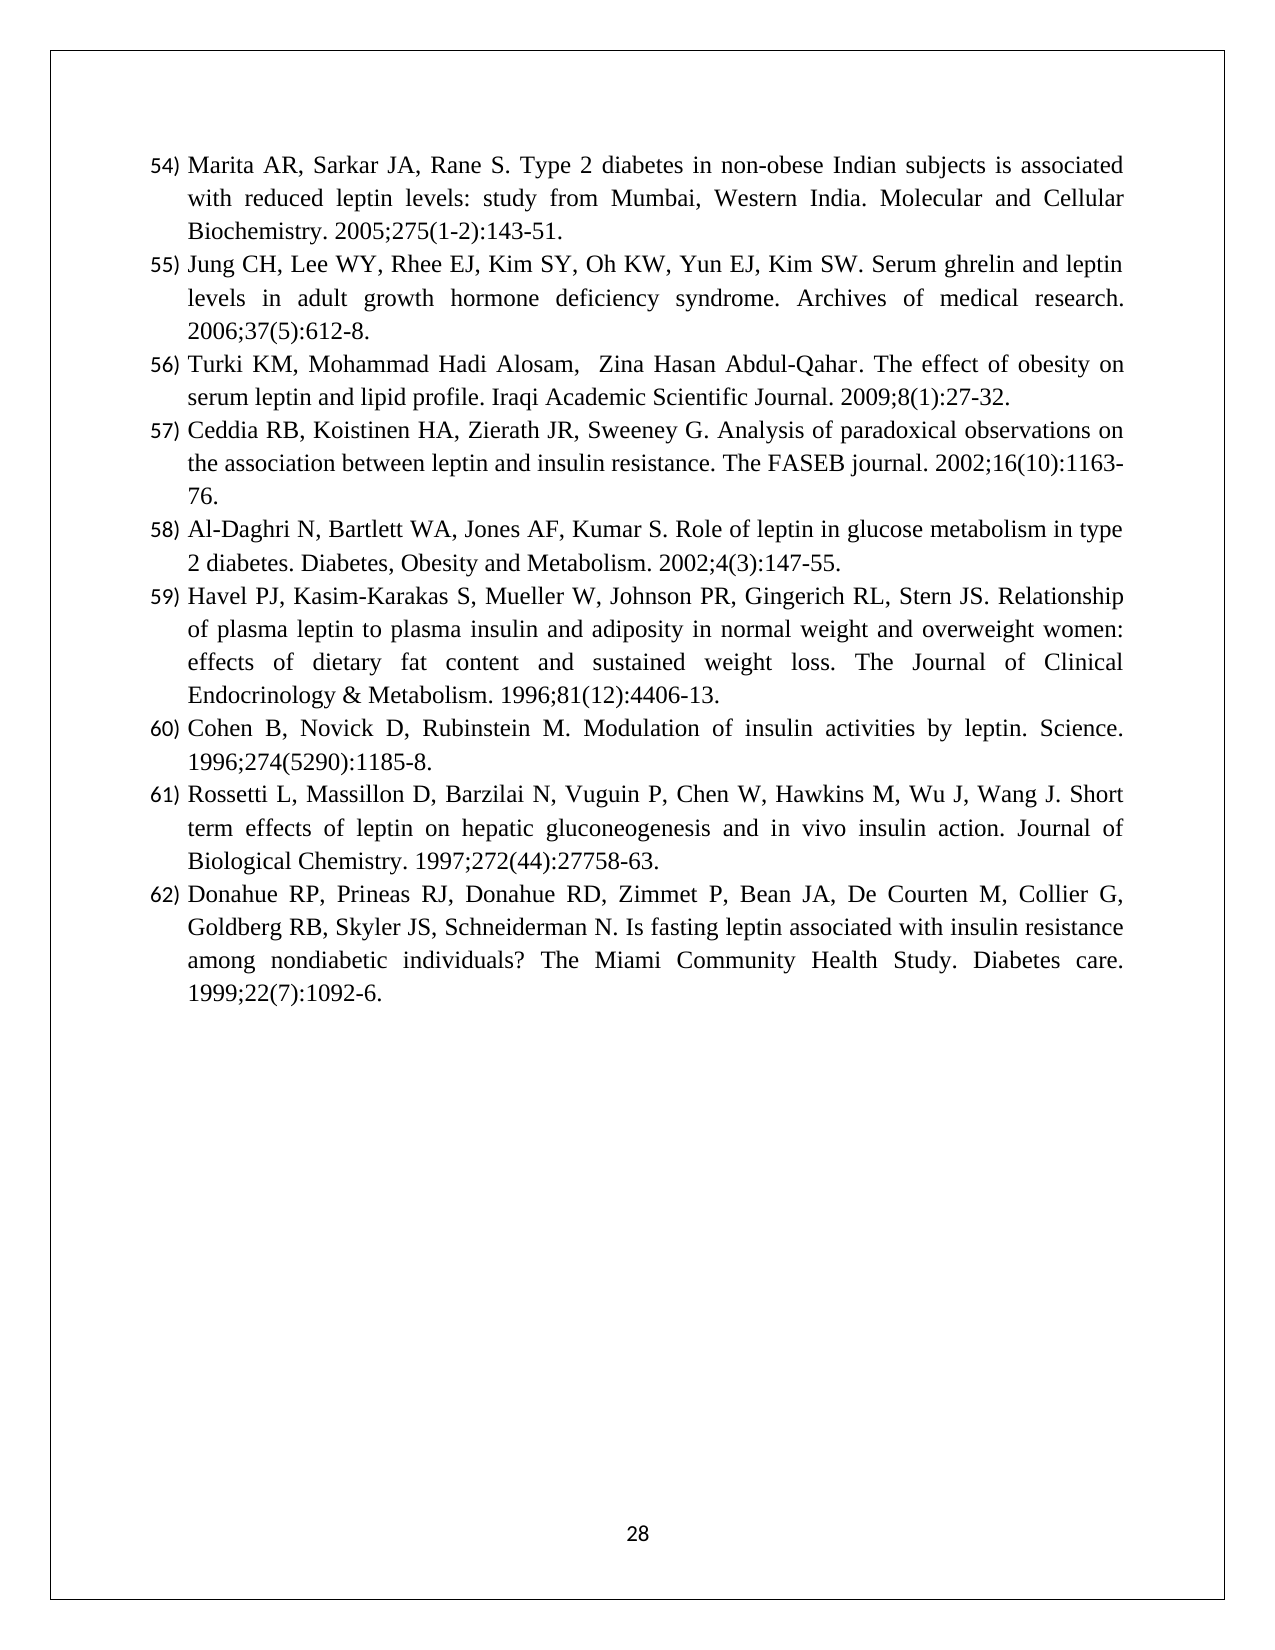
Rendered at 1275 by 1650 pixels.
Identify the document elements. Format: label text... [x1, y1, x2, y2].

list Marita AR, Sarkar JA, Rane S. Type 2 diabetes in non-obese Indian subjects is associated with reduced leptin levels: study from Mumbai, Western India. Molecular and Cellular Biochemistry. 2005;275(1-2):143-51. [150, 150, 1125, 245]
list Cohen B, Novick D, Rubinstein M. Modulation of insulin activities by leptin. Science. 1996;274(5290):1185-8. [150, 713, 1125, 775]
list Al‐Daghri N, Bartlett WA, Jones AF, Kumar S. Role of leptin in glucose metabolism in type 2 diabetes. Diabetes, Obesity and Metabolism. 2002;4(3):147-55. [150, 514, 1125, 577]
list Ceddia RB, Koistinen HA, Zierath JR, Sweeney G. Analysis of paradoxical observations on the association between leptin and insulin resistance. The FASEB journal. 2002;16(10):1163-76. [150, 415, 1125, 510]
list Donahue RP, Prineas RJ, Donahue RD, Zimmet P, Bean JA, De Courten M, Collier G, Goldberg RB, Skyler JS, Schneiderman N. Is fasting leptin associated with insulin resistance among nondiabetic individuals? The Miami Community Health Study. Diabetes care. 1999;22(7):1092-6. [150, 879, 1125, 1007]
list Turki KM, Mohammad Hadi Alosam, Zina Hasan Abdul-Qahar. The effect of obesity on serum leptin and lipid profile. Iraqi Academic Scientific Journal. 2009;8(1):27-32. [150, 349, 1125, 411]
list Havel PJ, Kasim-Karakas S, Mueller W, Johnson PR, Gingerich RL, Stern JS. Relationship of plasma leptin to plasma insulin and adiposity in normal weight and overweight women: effects of dietary fat content and sustained weight loss. The Journal of Clinical Endocrinology & Metabolism. 1996;81(12):4406-13. [150, 581, 1125, 709]
list Rossetti L, Massillon D, Barzilai N, Vuguin P, Chen W, Hawkins M, Wu J, Wang J. Short term effects of leptin on hepatic gluconeogenesis and in vivo insulin action. Journal of Biological Chemistry. 1997;272(44):27758-63. [150, 779, 1125, 875]
list Jung CH, Lee WY, Rhee EJ, Kim SY, Oh KW, Yun EJ, Kim SW. Serum ghrelin and leptin levels in adult growth hormone deficiency syndrome. Archives of medical research. 2006;37(5):612-8. [150, 249, 1125, 344]
